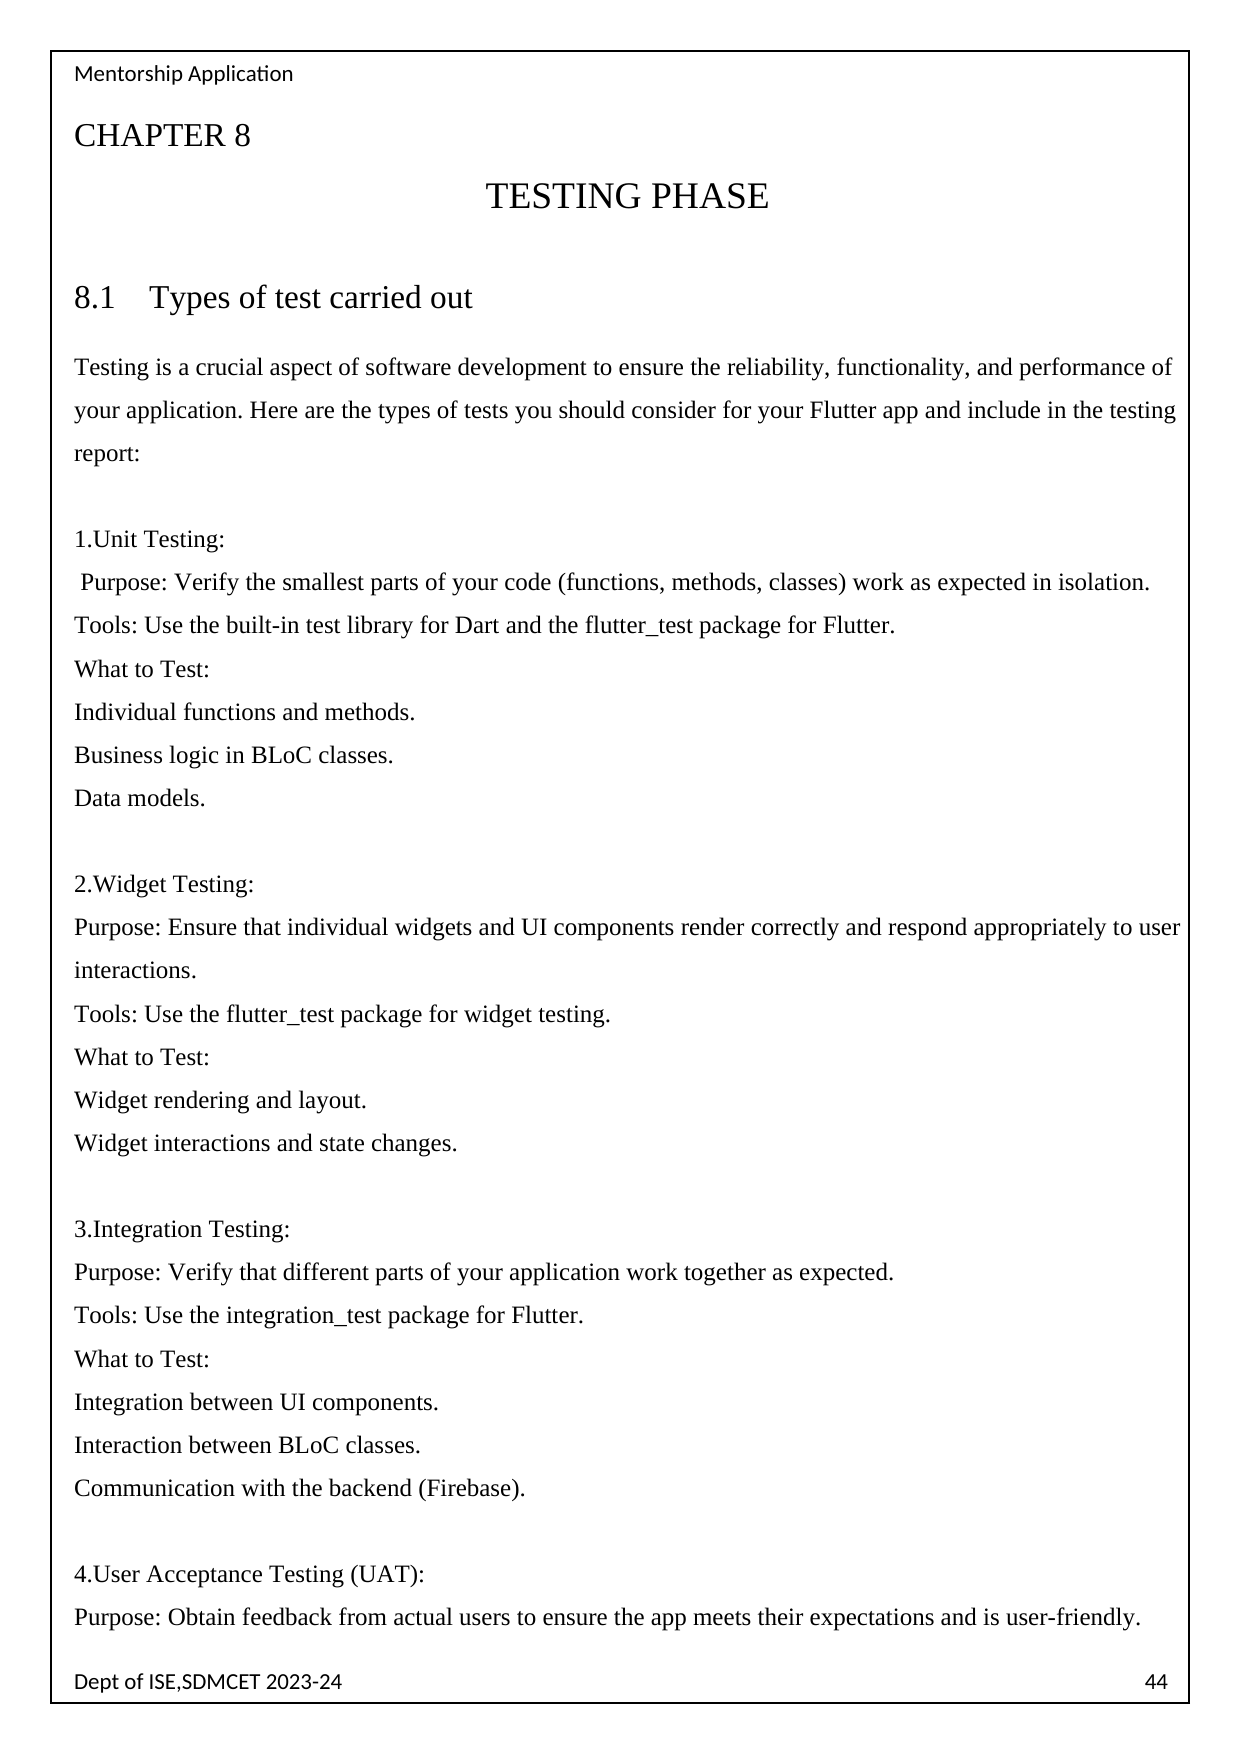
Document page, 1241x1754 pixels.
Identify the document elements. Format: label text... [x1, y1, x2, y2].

text Tools: Use the integration_test package for Flutter. [74, 1301, 1181, 1329]
text Widget interactions and state changes. [74, 1128, 1181, 1157]
text 2.Widget Testing: [74, 869, 1181, 898]
text Individual functions and methods. [74, 697, 1181, 726]
text Testing is a crucial aspect of software development to ensure the reliability, functionality, and performance of your application. Here are the types of tests you should consider for your Flutter app and include in the testing report: [74, 352, 1181, 467]
text 1.Unit Testing: [74, 524, 1181, 553]
text TESTING PHASE [74, 173, 1181, 216]
text Communication with the backend (Firebase). [74, 1473, 1181, 1502]
text Purpose: Verify the smallest parts of your code (functions, methods, classes) work as expected in isolation. [74, 567, 1181, 596]
text What to Test: [74, 1344, 1181, 1372]
text Integration between UI components. [74, 1387, 1181, 1416]
text CHAPTER 8 [74, 115, 1181, 153]
text Purpose: Verify that different parts of your application work together as expected. [74, 1257, 1181, 1286]
text What to Test: [74, 1042, 1181, 1071]
text Tools: Use the built-in test library for Dart and the flutter_test package for Flutter. [74, 611, 1181, 639]
text Purpose: Ensure that individual widgets and UI components render correctly and respond appropriately to user interactions. [74, 912, 1181, 984]
text Purpose: Obtain feedback from actual users to ensure the app meets their expectations and is user-friendly. [74, 1602, 1181, 1631]
text What to Test: [74, 654, 1181, 682]
text Data models. [74, 783, 1181, 812]
text Interaction between BLoC classes. [74, 1430, 1181, 1459]
text Tools: Use the flutter_test package for widget testing. [74, 999, 1181, 1027]
text Business logic in BLoC classes. [74, 740, 1181, 769]
text 3.Integration Testing: [74, 1214, 1181, 1243]
text 4.User Acceptance Testing (UAT): [74, 1559, 1181, 1588]
list Types of test carried out [74, 278, 1181, 316]
text Widget rendering and layout. [74, 1085, 1181, 1114]
